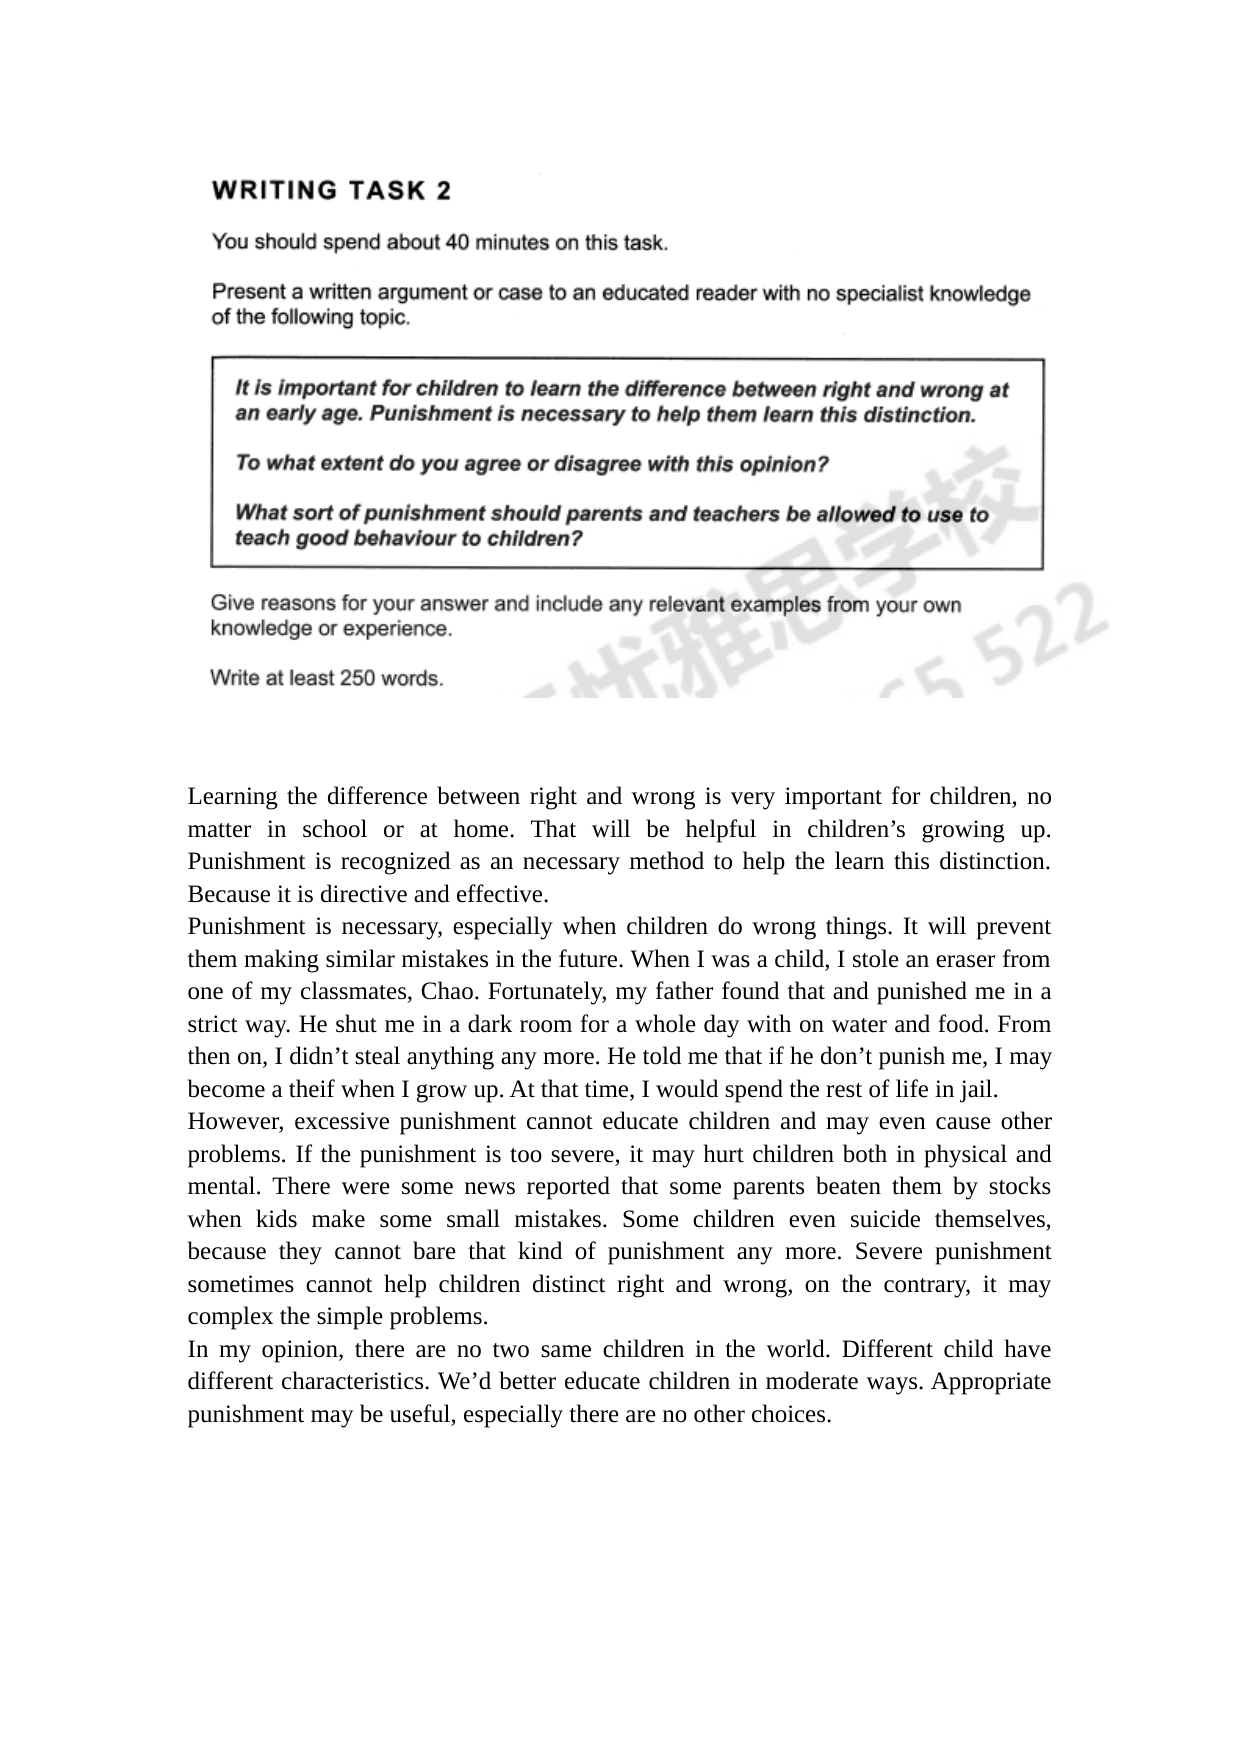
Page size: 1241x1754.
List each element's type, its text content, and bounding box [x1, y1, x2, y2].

picture [187, 162, 1110, 698]
text However, excessive punishment cannot educate children and may even cause other problems. If the punishment is too severe, it may hurt children both in physical and mental. There were some news reported that some parents beaten them by stocks when kids make some small mistakes. Some children even suicide themselves, because they cannot bare that kind of punishment any more. Severe punishment sometimes cannot help children distinct right and wrong, on the contrary, it may complex the simple problems. [187, 1104, 1053, 1332]
text Punishment is necessary, especially when children do wrong things. It will prevent them making similar mistakes in the future. When I was a child, I stole an eraser from one of my classmates, Chao. Fortunately, my father found that and punished me in a strict way. He shut me in a dark room for a whole day with on water and food. From then on, I didn’t steal anything any more. He told me that if he don’t punish me, I may become a theif when I grow up. At that time, I would spend the rest of life in jail. [187, 909, 1053, 1104]
text Learning the difference between right and wrong is very important for children, no matter in school or at home. That will be helpful in children’s growing up. Punishment is recognized as an necessary method to help the learn this distinction. Because it is directive and effective. [187, 779, 1053, 909]
text In my opinion, there are no two same children in the world. Different child have different characteristics. We’d better educate children in moderate ways. Appropriate punishment may be useful, especially there are no other choices. [187, 1332, 1053, 1429]
